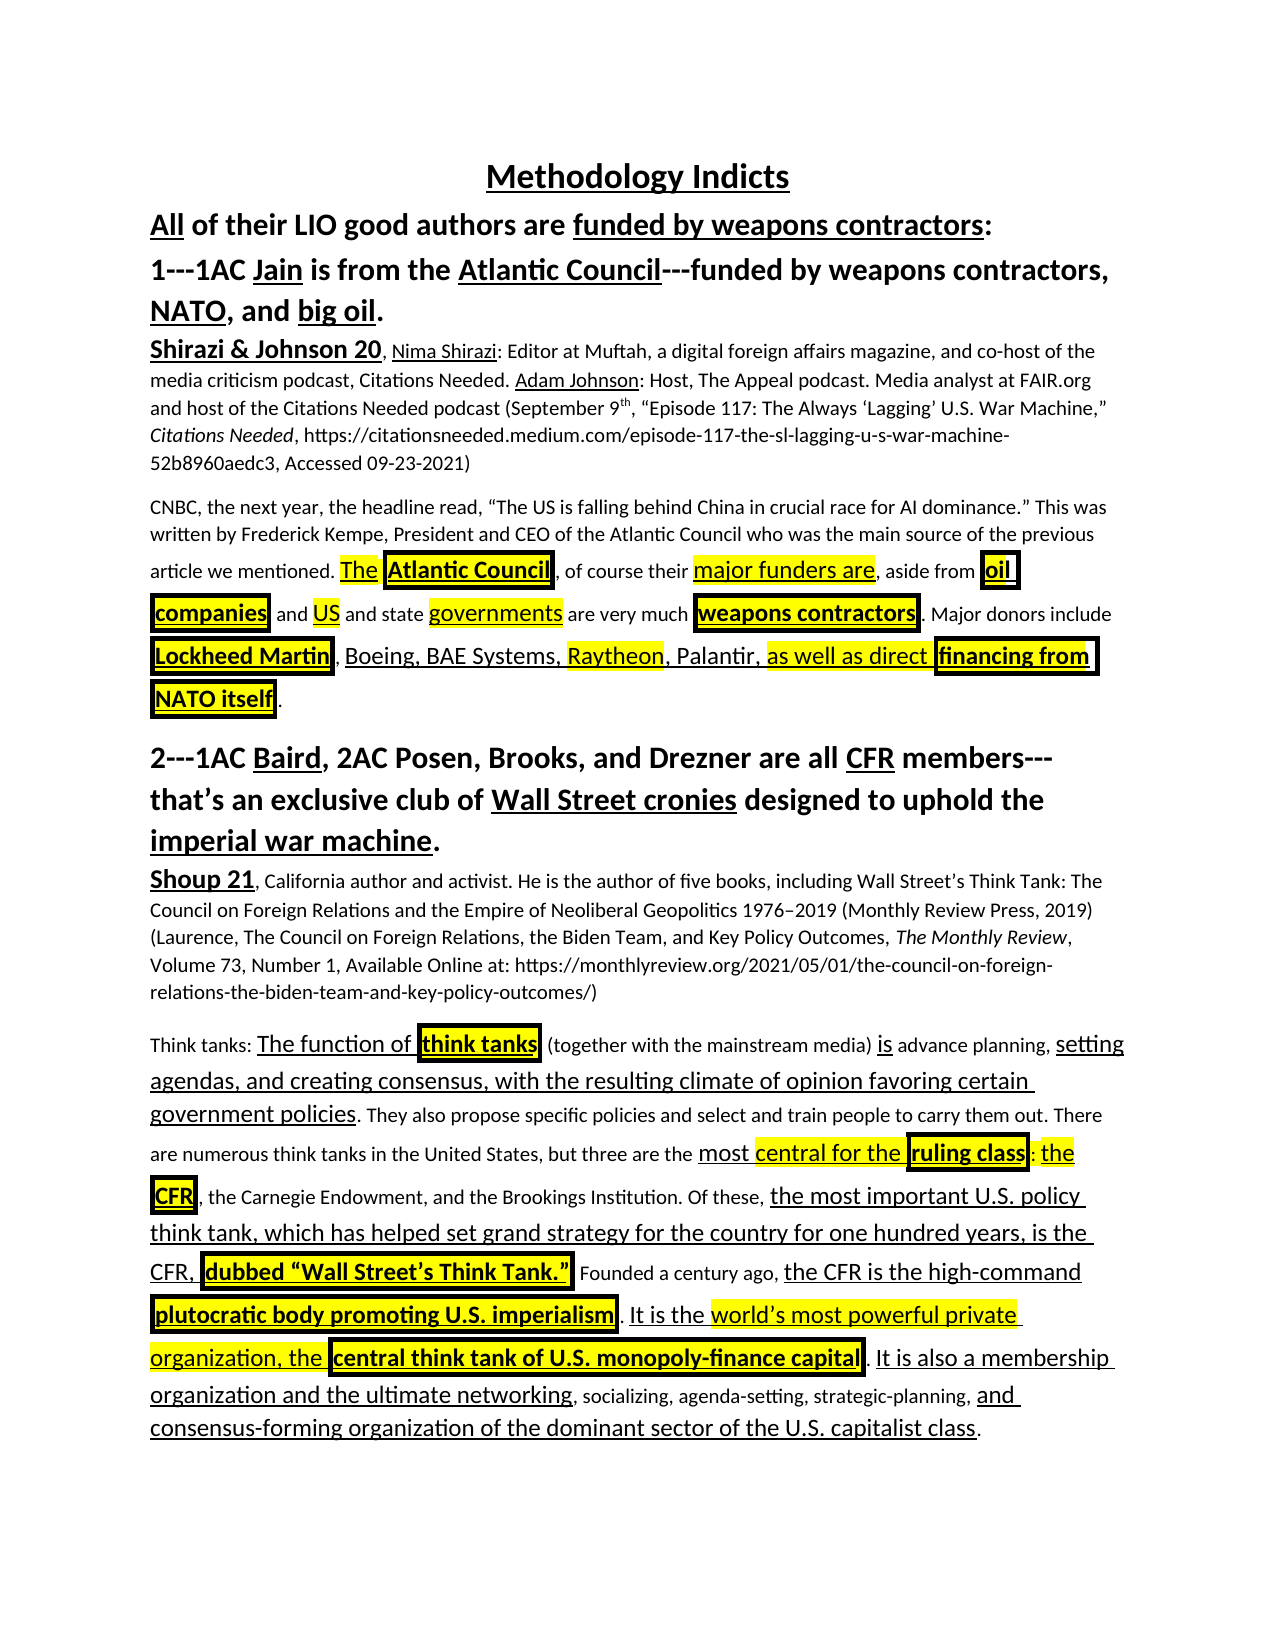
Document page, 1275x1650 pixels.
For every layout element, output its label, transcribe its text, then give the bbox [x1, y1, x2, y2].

text Shoup 21, California author and activist. He is the author of five books, including Wall Street’s Think Tank: The Council on Foreign Relations and the Empire of Neoliberal Geopolitics 1976–2019 (Monthly Review Press, 2019) (Laurence, The Council on Foreign Relations, the Biden Team, and Key Policy Outcomes, The Monthly Review, Volume 73, Number 1, Available Online at: https://monthlyreview.org/2021/05/01/the-council-on-foreign-relations-the-biden-team-and-key-policy-outcomes/) [150, 862, 1125, 1004]
subtitle 1---1AC Jain is from the Atlantic Council---funded by weapons contractors, NATO, and big oil. [150, 250, 1125, 329]
text Shirazi & Johnson 20, Nima Shirazi: Editor at Muftah, a digital foreign affairs magazine, and co-host of the media criticism podcast, Citations Needed. Adam Johnson: Host, The Appeal podcast. Media analyst at FAIR.org and host of the Citations Needed podcast (September 9th, “Episode 117: The Always ‘Lagging’ U.S. War Machine,” Citations Needed, https://citationsneeded.medium.com/episode-117-the-sl-lagging-u-s-war-machine-52b8960aedc3, Accessed 09-23-2021) [150, 333, 1125, 475]
text Think tanks: The function of think tanks (together with the mainstream media) is advance planning, setting agendas, and creating consensus, with the resulting climate of opinion favoring certain government policies. They also propose specific policies and select and train people to carry them out. There are numerous think tanks in the United States, but three are the most central for the ruling class: the CFR, the Carnegie Endowment, and the Brookings Institution. Of these, the most important U.S. policy think tank, which has helped set grand strategy for the country for one hundred years, is the CFR, dubbed “Wall Street’s Think Tank.” Founded a century ago, the CFR is the high-command plutocratic body promoting U.S. imperialism. It is the world’s most powerful private organization, the central think tank of U.S. monopoly-finance capital. It is also a membership organization and the ultimate networking, socializing, agenda-setting, strategic-planning, and consensus-forming organization of the dominant sector of the U.S. capitalist class. [150, 1023, 1125, 1443]
subtitle 2---1AC Baird, 2AC Posen, Brooks, and Drezner are all CFR members---that’s an exclusive club of Wall Street cronies designed to uphold the imperial war machine. [150, 738, 1125, 859]
text CNBC, the next year, the headline read, “The US is falling behind China in crucial race for AI dominance.” This was written by Frederick Kempe, President and CEO of the Atlantic Council who was the main source of the previous article we mentioned. The Atlantic Council, of course their major funders are, aside from oil companies and US and state governments are very much weapons contractors. Major donors include Lockheed Martin, Boeing, BAE Systems, Raytheon, Palantir, as well as direct financing from NATO itself. [150, 494, 1125, 719]
subtitle Methodology Indicts [150, 154, 1125, 197]
subtitle All of their LIO good authors are funded by weapons contractors: [150, 205, 1125, 243]
